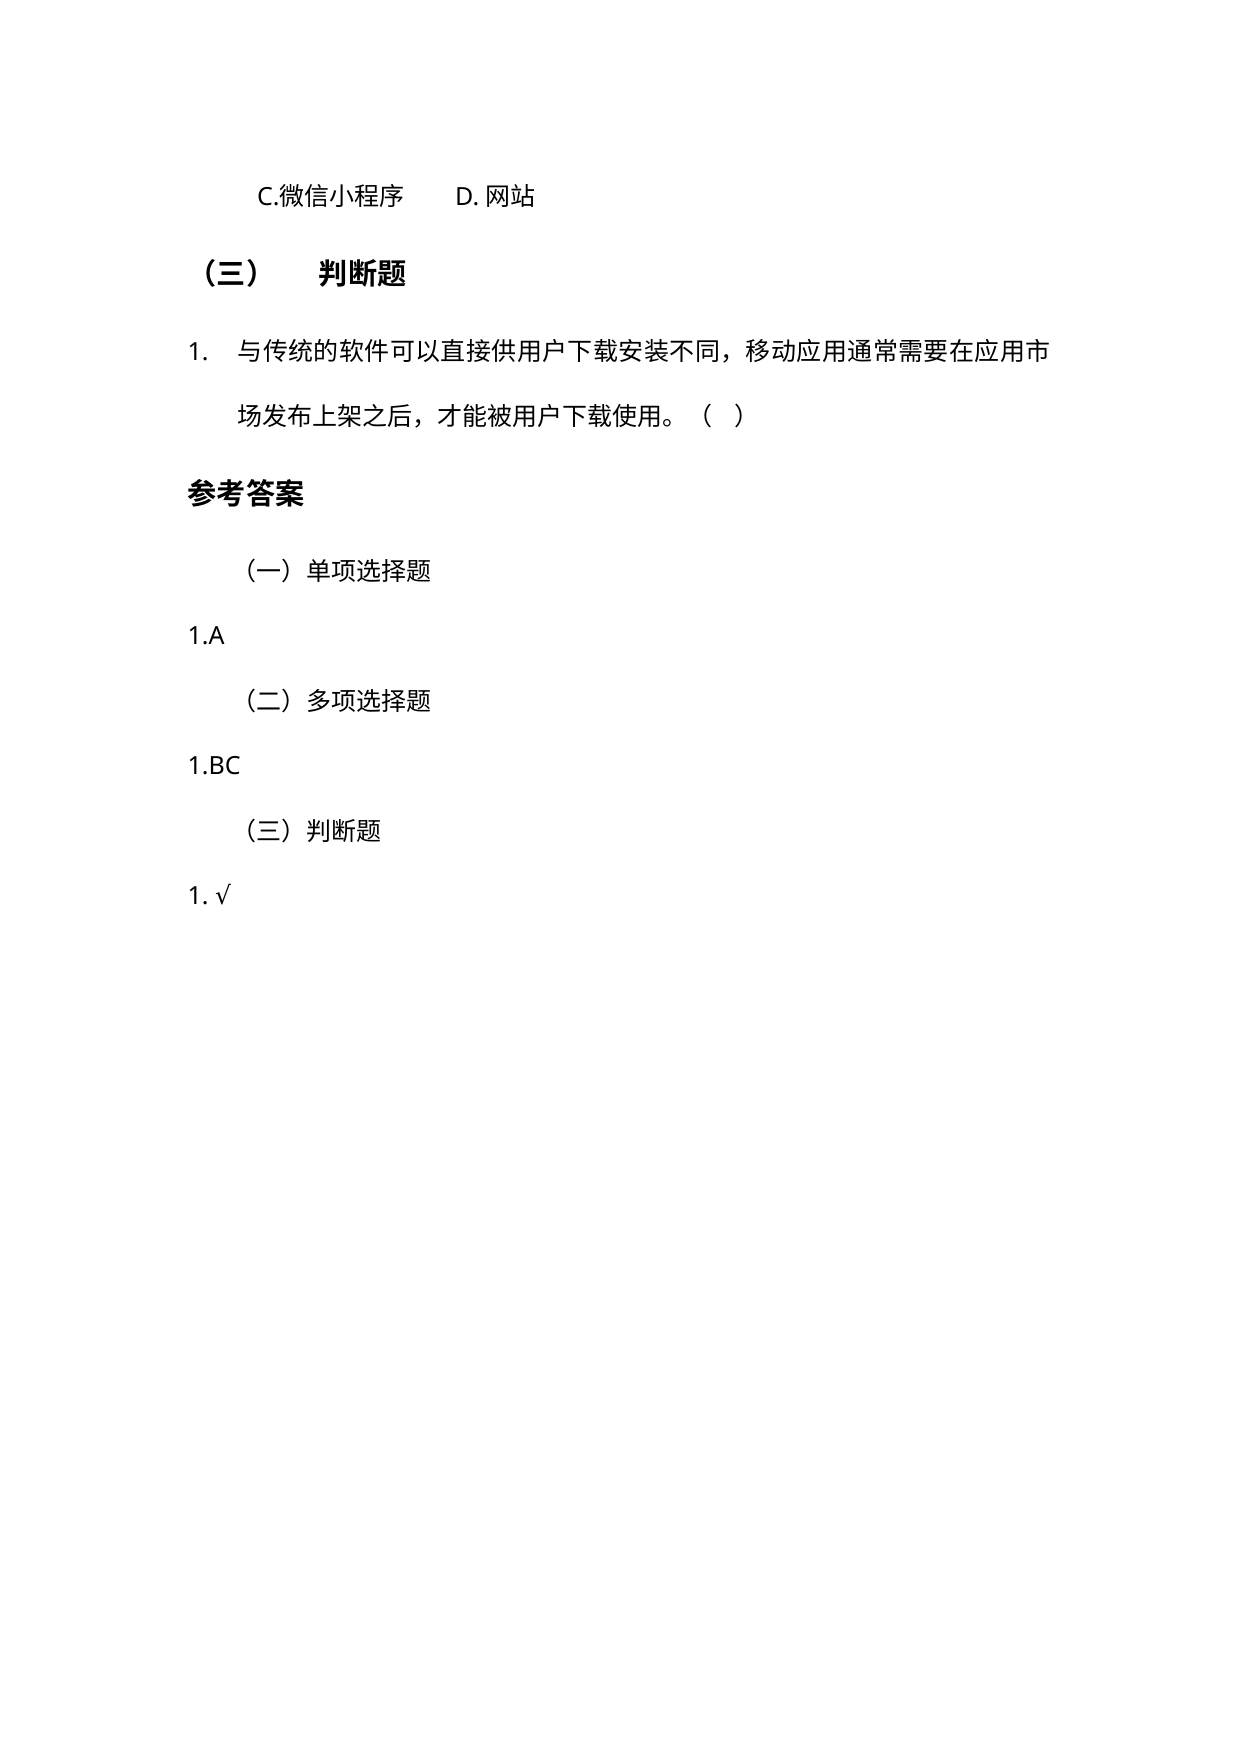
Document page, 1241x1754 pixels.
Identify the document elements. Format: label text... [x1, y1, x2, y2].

text （三）判断题 [187, 797, 1053, 862]
text 1.A [187, 602, 1053, 667]
text 1. √ [187, 862, 1053, 927]
text 1.BC [187, 732, 1053, 797]
text （二）多项选择题 [187, 667, 1053, 732]
list C.微信小程序 D. 网站 [237, 162, 1053, 227]
subtitle 参考答案 [187, 459, 1053, 524]
subtitle 判断题 [187, 239, 1053, 304]
list 与传统的软件可以直接供用户下载安装不同，移动应用通常需要在应用市场发布上架之后，才能被用户下载使用。（ ） [187, 317, 1053, 447]
text （一）单项选择题 [231, 537, 1053, 602]
